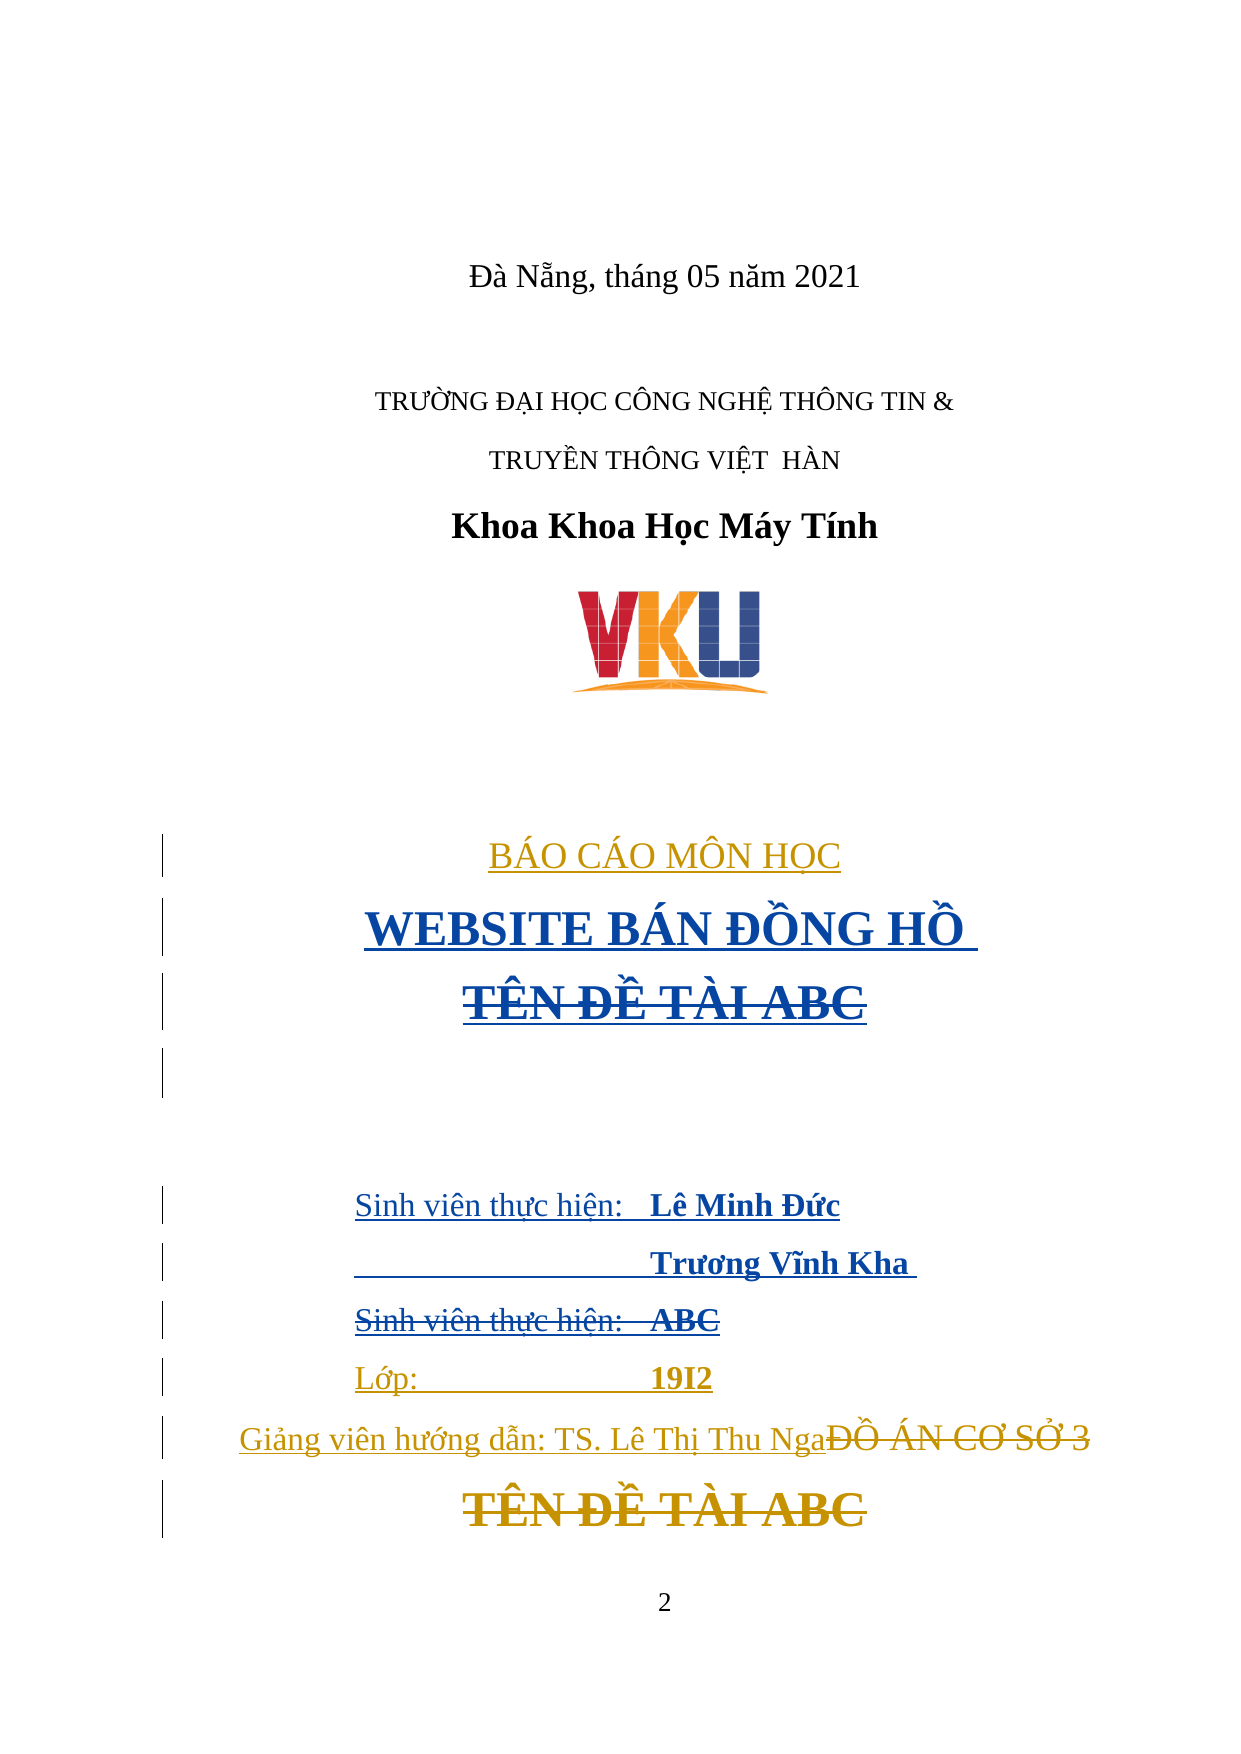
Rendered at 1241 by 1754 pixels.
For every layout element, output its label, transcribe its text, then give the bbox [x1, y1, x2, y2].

text Đà Nẵng, tháng 05 năm 2021 [177, 256, 1122, 294]
picture [561, 580, 768, 702]
text TRUYỀN THÔNG VIỆT HÀN [177, 444, 1122, 476]
text TRƯỜNG ĐẠI HỌC CÔNG NGHỆ THÔNG TIN & [177, 385, 1122, 416]
text Khoa Khoa Học Máy Tính [177, 503, 1122, 547]
